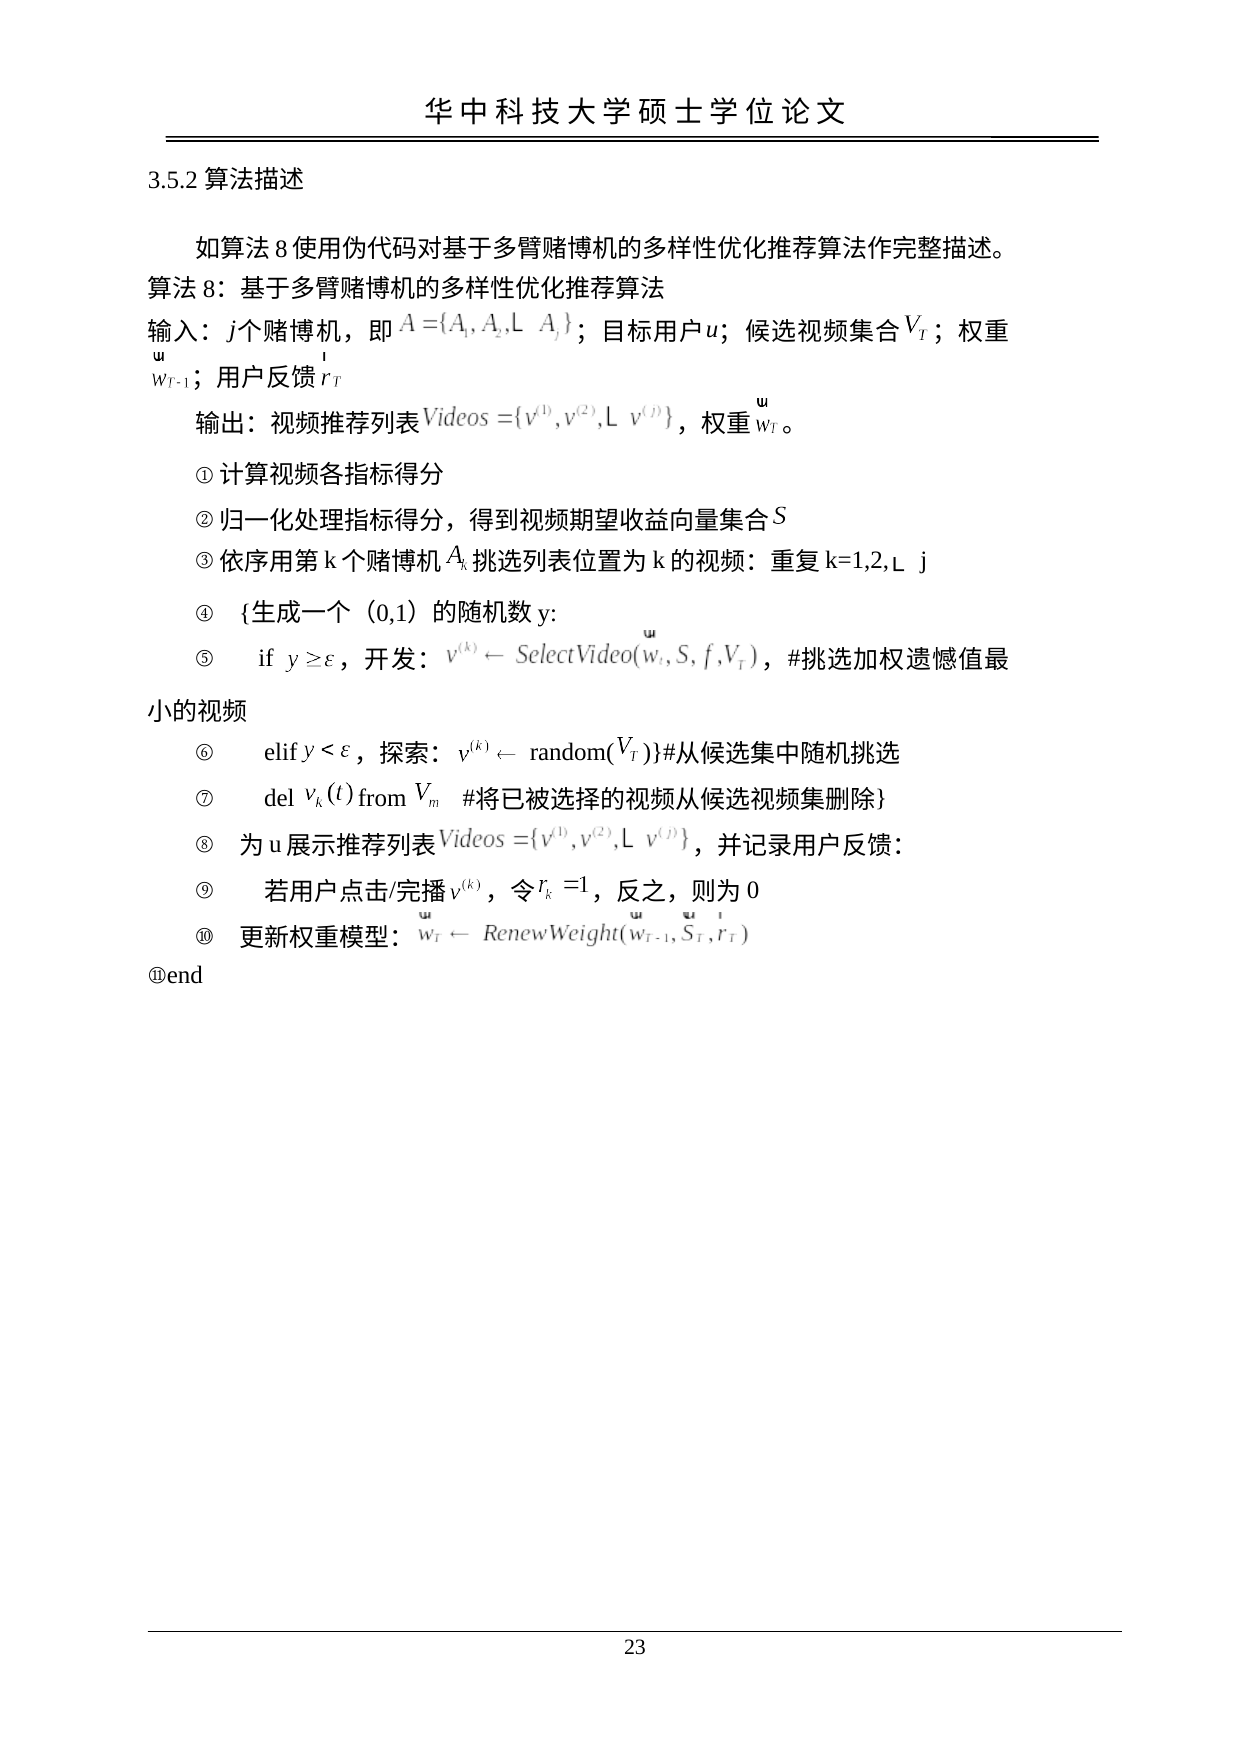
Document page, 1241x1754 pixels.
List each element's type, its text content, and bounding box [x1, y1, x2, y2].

table_header 算法8：基于多臂赌博机的多样性优化推荐算法 [136, 266, 1021, 307]
subtitle 3.5.2 算法描述 [148, 159, 1122, 196]
table_cell 输入：个赌博机，即；目标用户；候选视频集合；权重；用户反馈 输出：视频推荐列表，权重。 ①计算视频各指标得分 ②归一化处理指标得分，得到视频期望收益向量集合 ③依序用第k个赌博机挑选列表位置为k的视频：重复k=1,2,j ④ {生成一个（0,1）的随机数y: ⑤ if ，开发：，#挑选加权遗憾值最小的视频 ⑥ elif，探索： random()}#从候选集中随机挑选 ⑦ del from #将已被选择的视频从候选视频集删除} ⑧ 为u展示推荐列表，并记录用户反馈： ⑨ 若用户点击/完播，令，反之，则为0 ⑩ 更新权重模型： ⑪end [136, 307, 1021, 991]
text 如算法8使用伪代码对基于多臂赌博机的多样性优化推荐算法作完整描述。 [148, 221, 1122, 264]
